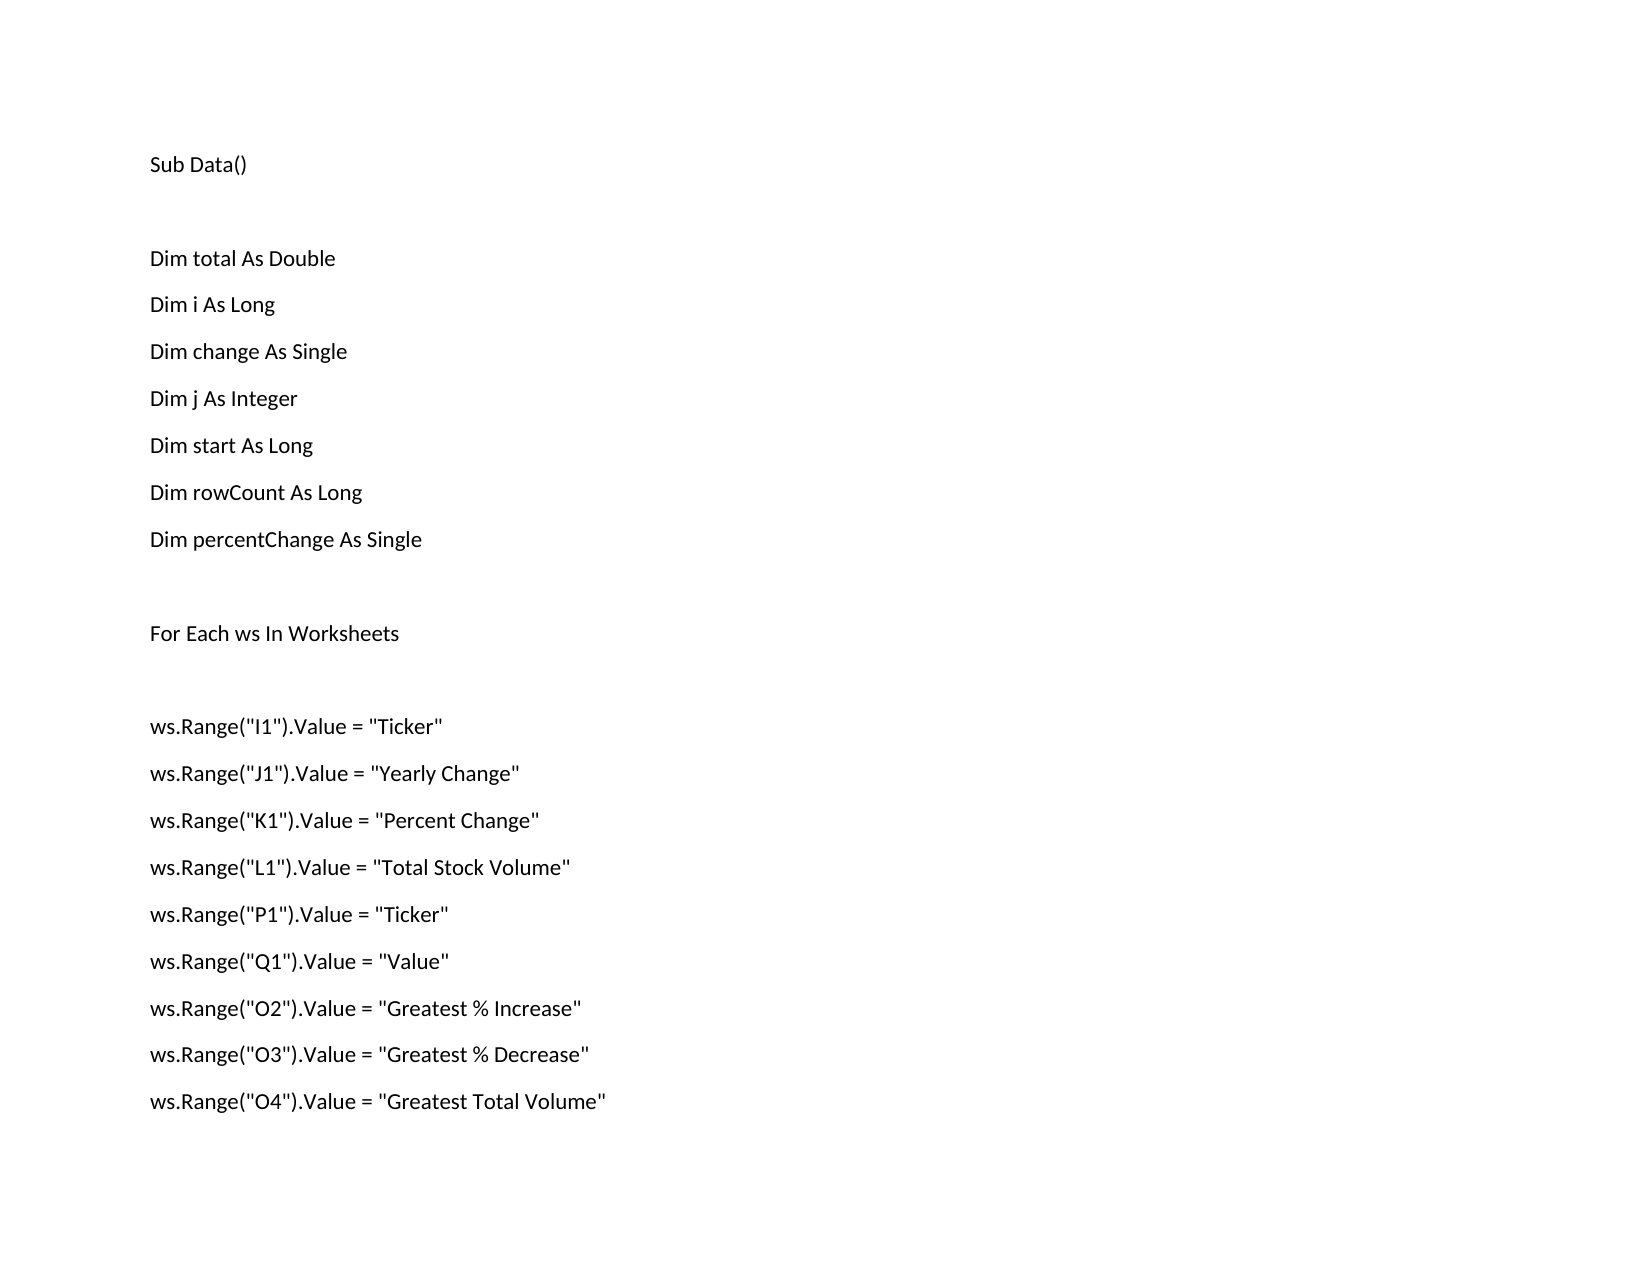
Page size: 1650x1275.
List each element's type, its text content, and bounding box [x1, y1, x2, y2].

text Dim change As Single [150, 337, 1500, 366]
text ws.Range("K1").Value = "Percent Change" [150, 806, 1500, 834]
text ws.Range("O3").Value = "Greatest % Decrease" [150, 1041, 1500, 1069]
text ws.Range("I1").Value = "Ticker" [150, 712, 1500, 741]
text ws.Range("L1").Value = "Total Stock Volume" [150, 853, 1500, 881]
text Dim j As Integer [150, 384, 1500, 412]
text Sub Data() [150, 150, 1500, 178]
text Dim i As Long [150, 291, 1500, 319]
text Dim total As Double [150, 244, 1500, 272]
text ws.Range("O4").Value = "Greatest Total Volume" [150, 1087, 1500, 1116]
text Dim start As Long [150, 431, 1500, 459]
text For Each ws In Worksheets [150, 619, 1500, 647]
text ws.Range("P1").Value = "Ticker" [150, 900, 1500, 928]
text ws.Range("Q1").Value = "Value" [150, 947, 1500, 975]
text Dim percentChange As Single [150, 525, 1500, 553]
text ws.Range("O2").Value = "Greatest % Increase" [150, 994, 1500, 1022]
text ws.Range("J1").Value = "Yearly Change" [150, 759, 1500, 787]
text Dim rowCount As Long [150, 478, 1500, 506]
